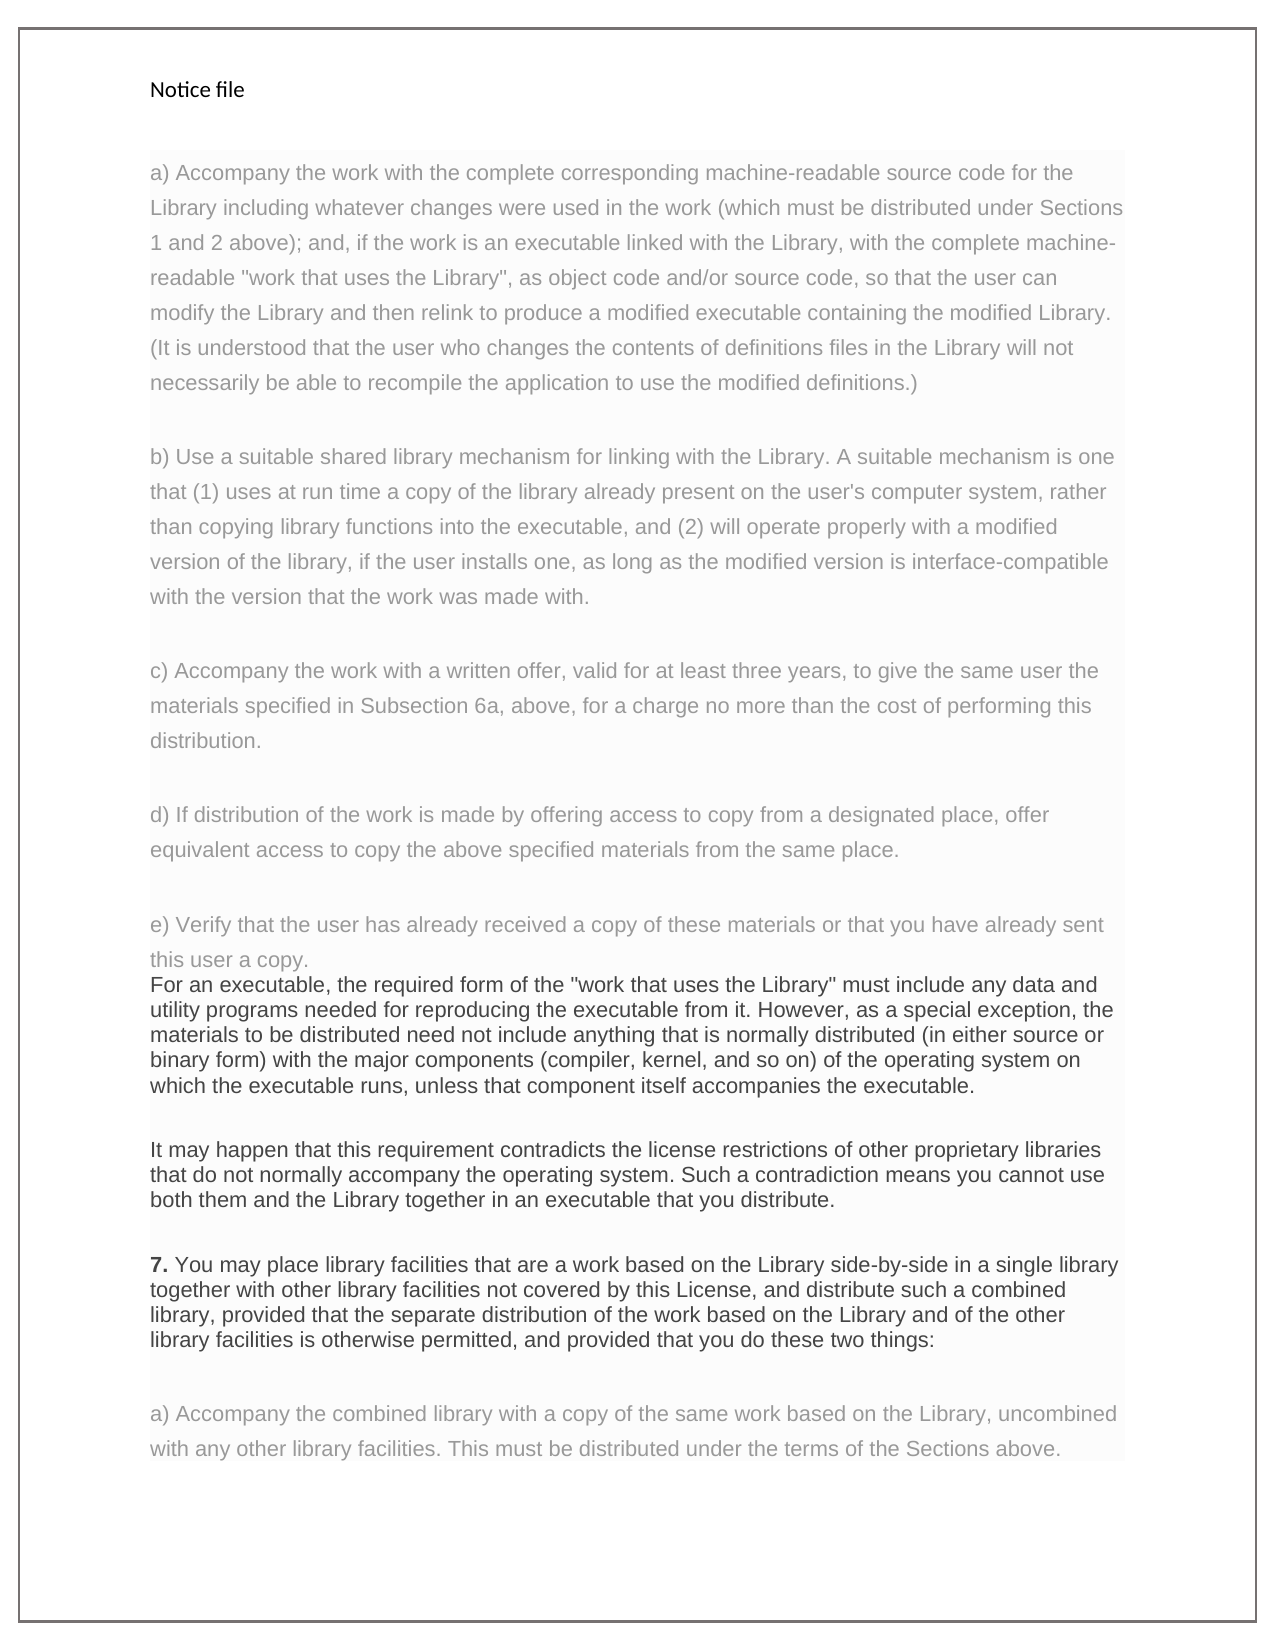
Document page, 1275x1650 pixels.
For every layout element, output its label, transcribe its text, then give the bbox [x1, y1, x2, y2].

text 7. You may place library facilities that are a work based on the Library side-by-side in a single library together with other library facilities not covered by this License, and distribute such a combined library, provided that the separate distribution of the work based on the Library and of the other library facilities is otherwise permitted, and provided that you do these two things: [150, 1251, 1125, 1352]
text d) If distribution of the work is made by offering access to copy from a designated place, offer equivalent access to copy the above specified materials from the same place. [150, 793, 1125, 863]
text For an executable, the required form of the "work that uses the Library" must include any data and utility programs needed for reproducing the executable from it. However, as a special exception, the materials to be distributed need not include anything that is normally distributed (in either source or binary form) with the major components (compiler, kernel, and so on) of the operating system on which the executable runs, unless that component itself accompanies the executable. [150, 972, 1125, 1098]
text It may happen that this requirement contradicts the license restrictions of other proprietary libraries that do not normally accompany the operating system. Such a contradiction means you cannot use both them and the Library together in an executable that you distribute. [150, 1137, 1125, 1212]
text b) Use a suitable shared library mechanism for linking with the Library. A suitable mechanism is one that (1) uses at run time a copy of the library already present on the user's computer system, rather than copying library functions into the executable, and (2) will operate properly with a modified version of the library, if the user installs one, as long as the modified version is interface-compatible with the version that the work was made with. [150, 434, 1125, 609]
text a) Accompany the work with the complete corresponding machine-readable source code for the Library including whatever changes were used in the work (which must be distributed under Sections 1 and 2 above); and, if the work is an executable linked with the Library, with the complete machine-readable "work that uses the Library", as object code and/or source code, so that the user can modify the Library and then relink to produce a modified executable containing the modified Library. (It is understood that the user who changes the contents of definitions files in the Library will not necessarily be able to recompile the application to use the modified definitions.) [150, 150, 1125, 395]
text c) Accompany the work with a written offer, valid for at least three years, to give the same user the materials specified in Subsection 6a, above, for a charge no more than the cost of performing this distribution. [150, 648, 1125, 753]
text e) Verify that the user has already received a copy of these materials or that you have already sent this user a copy. [150, 902, 1125, 972]
text a) Accompany the combined library with a copy of the same work based on the Library, uncombined with any other library facilities. This must be distributed under the terms of the Sections above. [150, 1391, 1125, 1461]
